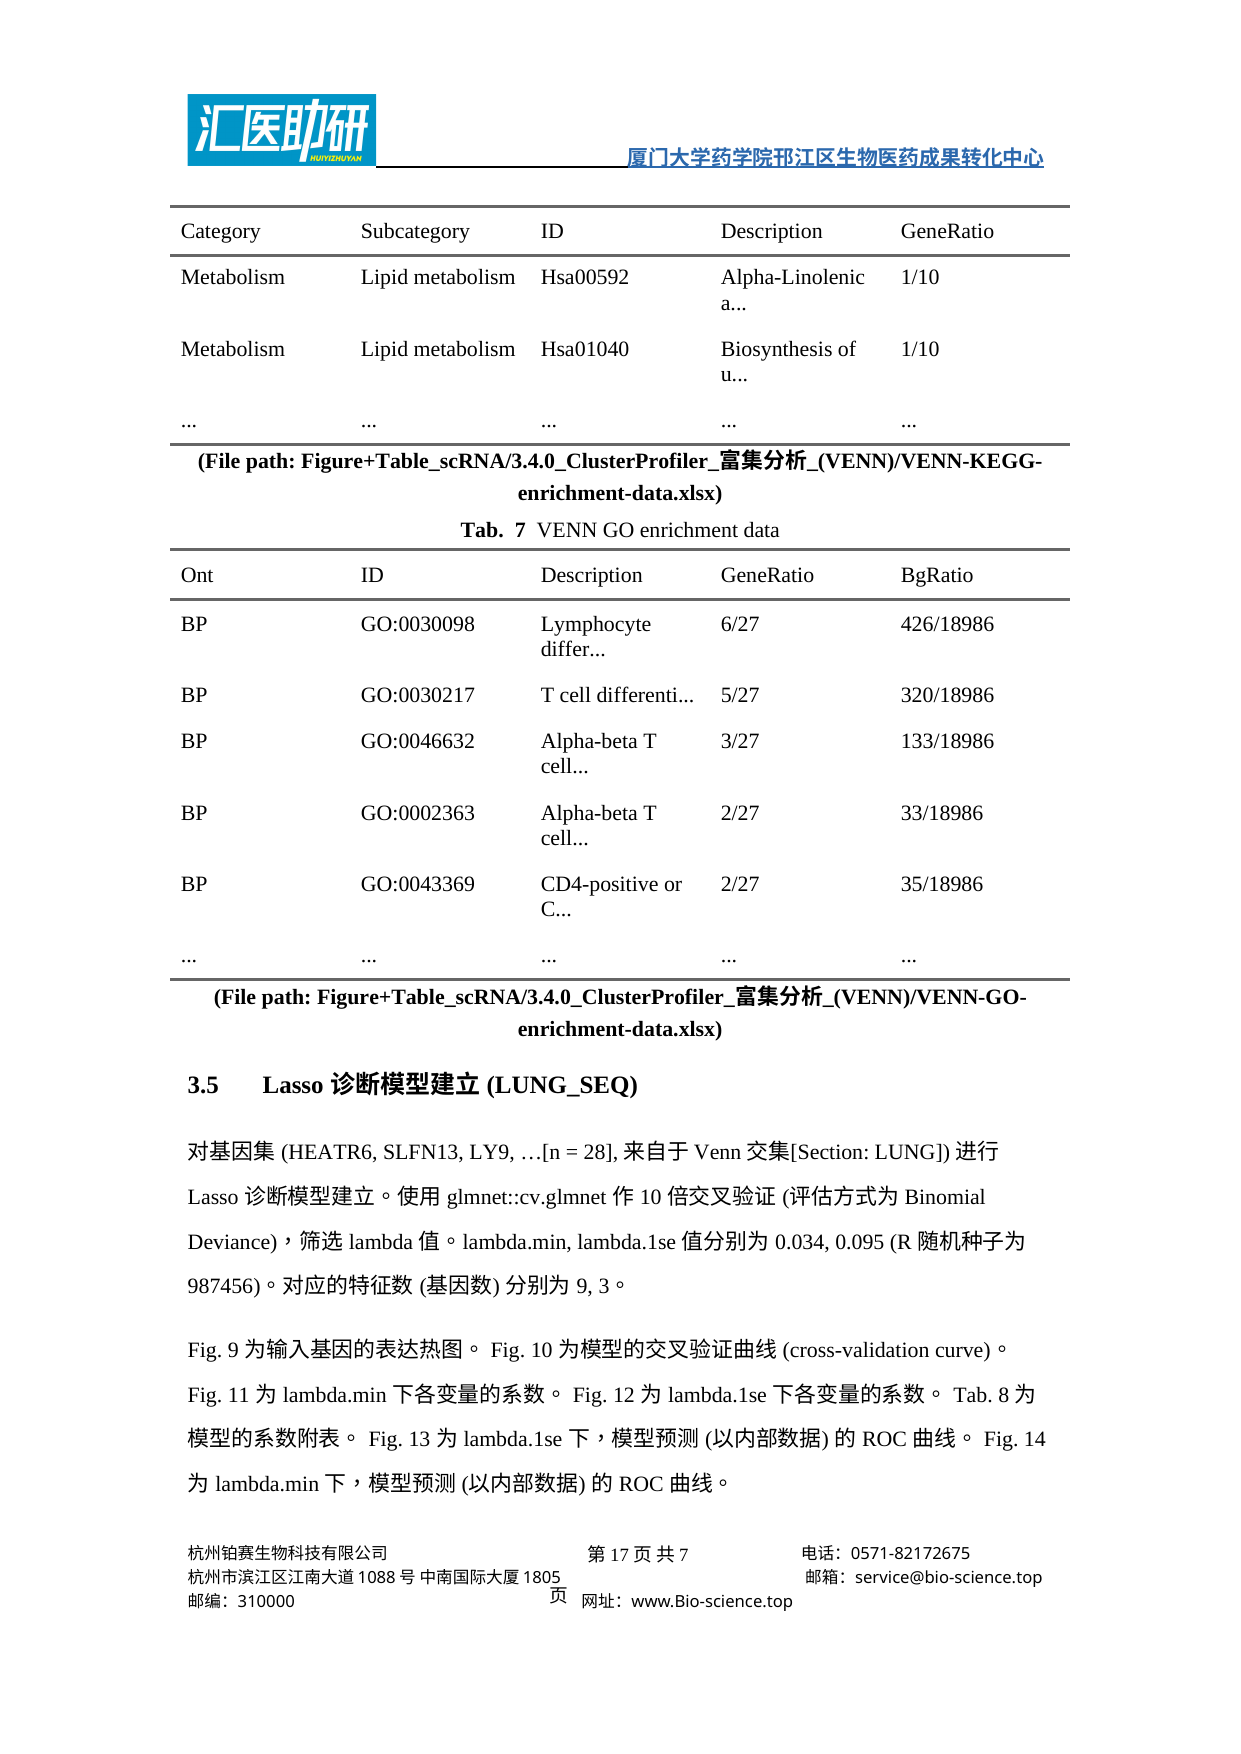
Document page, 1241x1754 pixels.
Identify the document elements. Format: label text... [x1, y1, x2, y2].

table_header Description [710, 208, 890, 254]
table_cell ... [350, 396, 530, 442]
table_cell 133/18986 [890, 718, 1070, 789]
table_cell Alpha-Linolenic a... [710, 257, 890, 325]
table_cell BP [170, 601, 350, 672]
table_cell ... [710, 396, 890, 442]
text 对基因集 (HEATR6, SLFN13, LY9, …[n = 28], 来自于Venn 交集[Section: LUNG]) 进行Lasso 诊断模型建立。使用 glmnet::cv.glmnet 作 10 倍交叉验证 (评估方式为 Binomial Deviance)，筛选 lambda 值。lambda.min, lambda.1se 值分别为 0.034, 0.095 (R 随机种子为 987456)。对应的特征数 (基因数) 分别为 9, 3。 [187, 1136, 1053, 1300]
text Fig. 9 为输入基因的表达热图。 Fig. 10 为模型的交叉验证曲线 (cross-validation curve)。 Fig. 11 为 lambda.min 下各变量的系数。 Fig. 12 为 lambda.1se 下各变量的系数。 Tab. 8 为模型的系数附表。 Fig. 13 为 lambda.1se 下，模型预测 (以内部数据) 的 ROC 曲线。 Fig. 14 为 lambda.min 下，模型预测 (以内部数据) 的 ROC 曲线。 [187, 1334, 1053, 1498]
table_header BgRatio [890, 551, 1070, 597]
table_cell ... [710, 932, 890, 978]
subtitle 3.5 Lasso 诊断模型建立 (LUNG_SEQ) [187, 1067, 1053, 1101]
table_cell BP [170, 672, 350, 718]
table_cell ... [890, 396, 1070, 442]
table_cell 1/10 [890, 325, 1070, 396]
table_cell 3/27 [710, 718, 890, 789]
table_cell Alpha-beta T cell... [530, 718, 710, 789]
picture [282, 99, 327, 161]
table_header ID [530, 208, 710, 254]
table_cell BP [170, 789, 350, 860]
table_cell BP [170, 718, 350, 789]
table_header GeneRatio [890, 208, 1070, 254]
table_cell Metabolism [170, 325, 350, 396]
table_cell 35/18986 [890, 860, 1070, 932]
table_header Description [530, 551, 710, 597]
picture [201, 118, 208, 127]
table_header ID [350, 551, 530, 597]
table_cell Hsa00592 [530, 257, 710, 325]
picture [327, 106, 368, 150]
table_cell GO:0030098 [350, 601, 530, 672]
table_cell Metabolism [170, 257, 350, 325]
table_cell Alpha-beta T cell... [530, 789, 710, 860]
table_cell Biosynthesis of u... [710, 325, 890, 396]
table_cell ... [170, 396, 350, 442]
table_cell GO:0030217 [350, 672, 530, 718]
text Tab. 7 VENN GO enrichment data [194, 517, 1046, 542]
table_cell Hsa01040 [530, 325, 710, 396]
table_cell 33/18986 [890, 789, 1070, 860]
picture [196, 131, 208, 150]
table_cell ... [350, 932, 530, 978]
table_cell ... [530, 932, 710, 978]
table_cell 5/27 [710, 672, 890, 718]
table_cell 2/27 [710, 860, 890, 932]
table_cell ... [170, 932, 350, 978]
table_cell Lipid metabolism [350, 257, 530, 325]
text (File path: Figure+Table_scRNA/3.4.0_ClusterProfiler_富集分析_(VENN)/VENN-KEGG-enrichment-data.xlsx) [187, 446, 1053, 506]
table_cell Lipid metabolism [350, 325, 530, 396]
table_header Ont [170, 551, 350, 597]
table_cell ... [530, 396, 710, 442]
picture [243, 106, 284, 150]
table_cell 6/27 [710, 601, 890, 672]
table_cell 426/18986 [890, 601, 1070, 672]
text (File path: Figure+Table_scRNA/3.4.0_ClusterProfiler_富集分析_(VENN)/VENN-GO-enrichment-data.xlsx) [187, 981, 1053, 1041]
table_cell GO:0043369 [350, 860, 530, 932]
table_cell CD4-positive or C... [530, 860, 710, 932]
table_header Subcategory [350, 208, 530, 254]
table_cell T cell differenti... [530, 672, 710, 718]
table_header GeneRatio [710, 551, 890, 597]
table_cell 320/18986 [890, 672, 1070, 718]
table_cell 2/27 [710, 789, 890, 860]
table_cell Lymphocyte differ... [530, 601, 710, 672]
table_header Category [170, 208, 350, 254]
table_cell ... [890, 932, 1070, 978]
picture [204, 106, 210, 114]
picture [210, 106, 243, 150]
table_cell 1/10 [890, 257, 1070, 325]
table_cell BP [170, 860, 350, 932]
table_cell GO:0002363 [350, 789, 530, 860]
table_cell GO:0046632 [350, 718, 530, 789]
